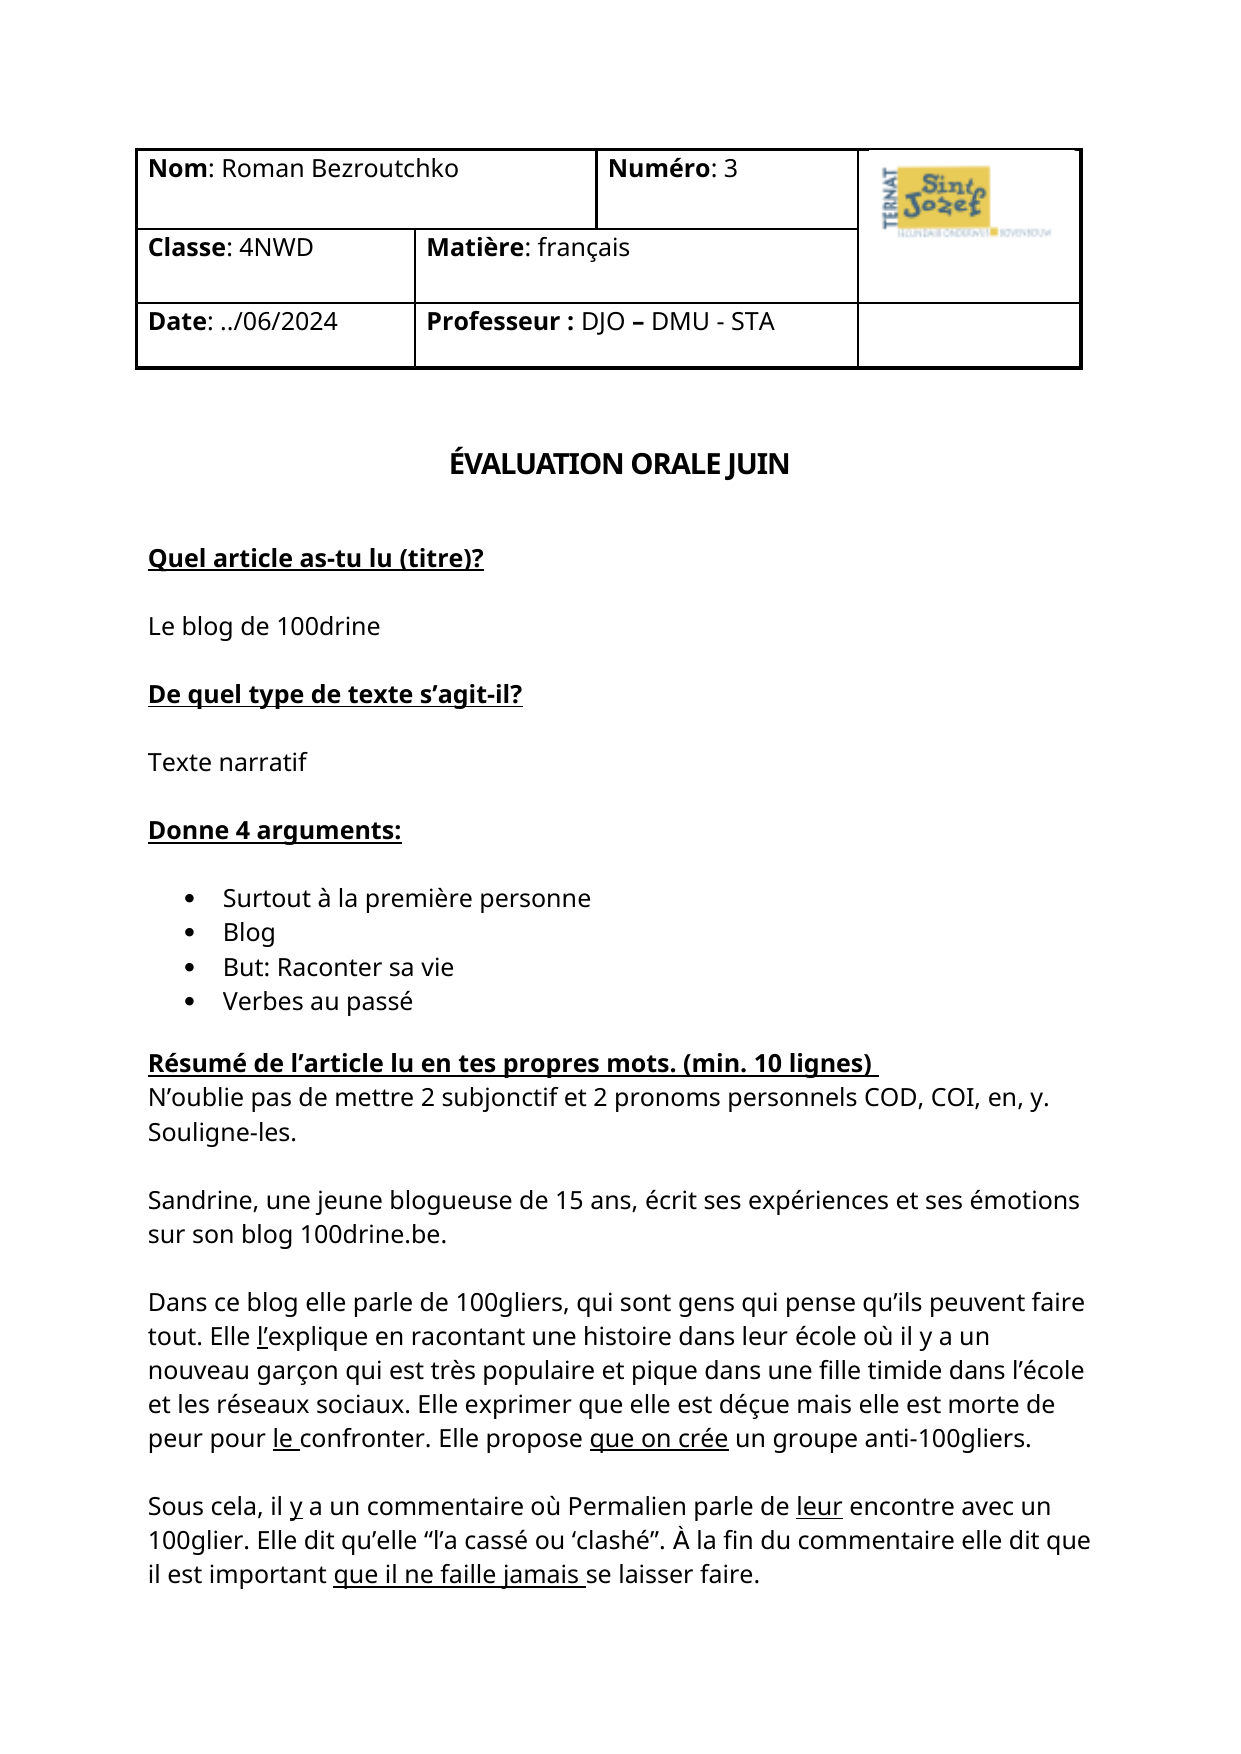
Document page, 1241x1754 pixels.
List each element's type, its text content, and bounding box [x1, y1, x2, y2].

table_header Nom: Roman Bezroutchko [138, 151, 595, 228]
table_cell [859, 304, 1079, 366]
text Sous cela, il y a un commentaire où Permalien parle de leur encontre avec un 100glier. Elle dit qu’elle “l’a cassé ou ‘clashé”. À la fin du commentaire elle dit que il est important que il ne faille jamais se laisser faire. [148, 1489, 1093, 1591]
text Dans ce blog elle parle de 100gliers, qui sont gens qui pense qu’ils peuvent faire tout. Elle l’explique en racontant une histoire dans leur école où il y a un nouveau garçon qui est très populaire et pique dans une fille timide dans l’école et les réseaux sociaux. Elle exprimer que elle est déçue mais elle est morte de peur pour le confronter. Elle propose que on crée un groupe anti-100gliers. [148, 1284, 1093, 1455]
text Résumé de l’article lu en tes propres mots. (min. 10 lignes) [148, 1046, 1093, 1080]
text Texte narratif [148, 745, 1093, 779]
text N’oublie pas de mettre 2 subjonctif et 2 pronoms personnels COD, COI, en, y. Souligne-les. [148, 1080, 1093, 1148]
table_cell Professeur : DJO – DMU - STA [416, 304, 857, 366]
text Donne 4 arguments: [148, 813, 1093, 847]
table_cell Classe: 4NWD [138, 230, 414, 302]
title ÉVALUATION ORALE JUIN [148, 443, 1093, 483]
text Le blog de 100drine [148, 608, 1093, 643]
text De quel type de texte s’agit-il? [148, 677, 1093, 711]
table_header Numéro: 3 [598, 151, 857, 228]
text Sandrine, une jeune blogueuse de 15 ans, écrit ses expériences et ses émotions sur son blog 100drine.be. [148, 1182, 1093, 1250]
table_cell Date: ../06/2024 [138, 304, 414, 366]
list Verbes au passé [185, 983, 1093, 1017]
list Blog [185, 915, 1093, 949]
table_header [859, 151, 1079, 302]
list But: Raconter sa vie [185, 949, 1093, 983]
list Surtout à la première personne [185, 881, 1093, 915]
table_cell Matière: français [416, 230, 857, 302]
text Quel article as-tu lu (titre)? [148, 540, 1093, 574]
